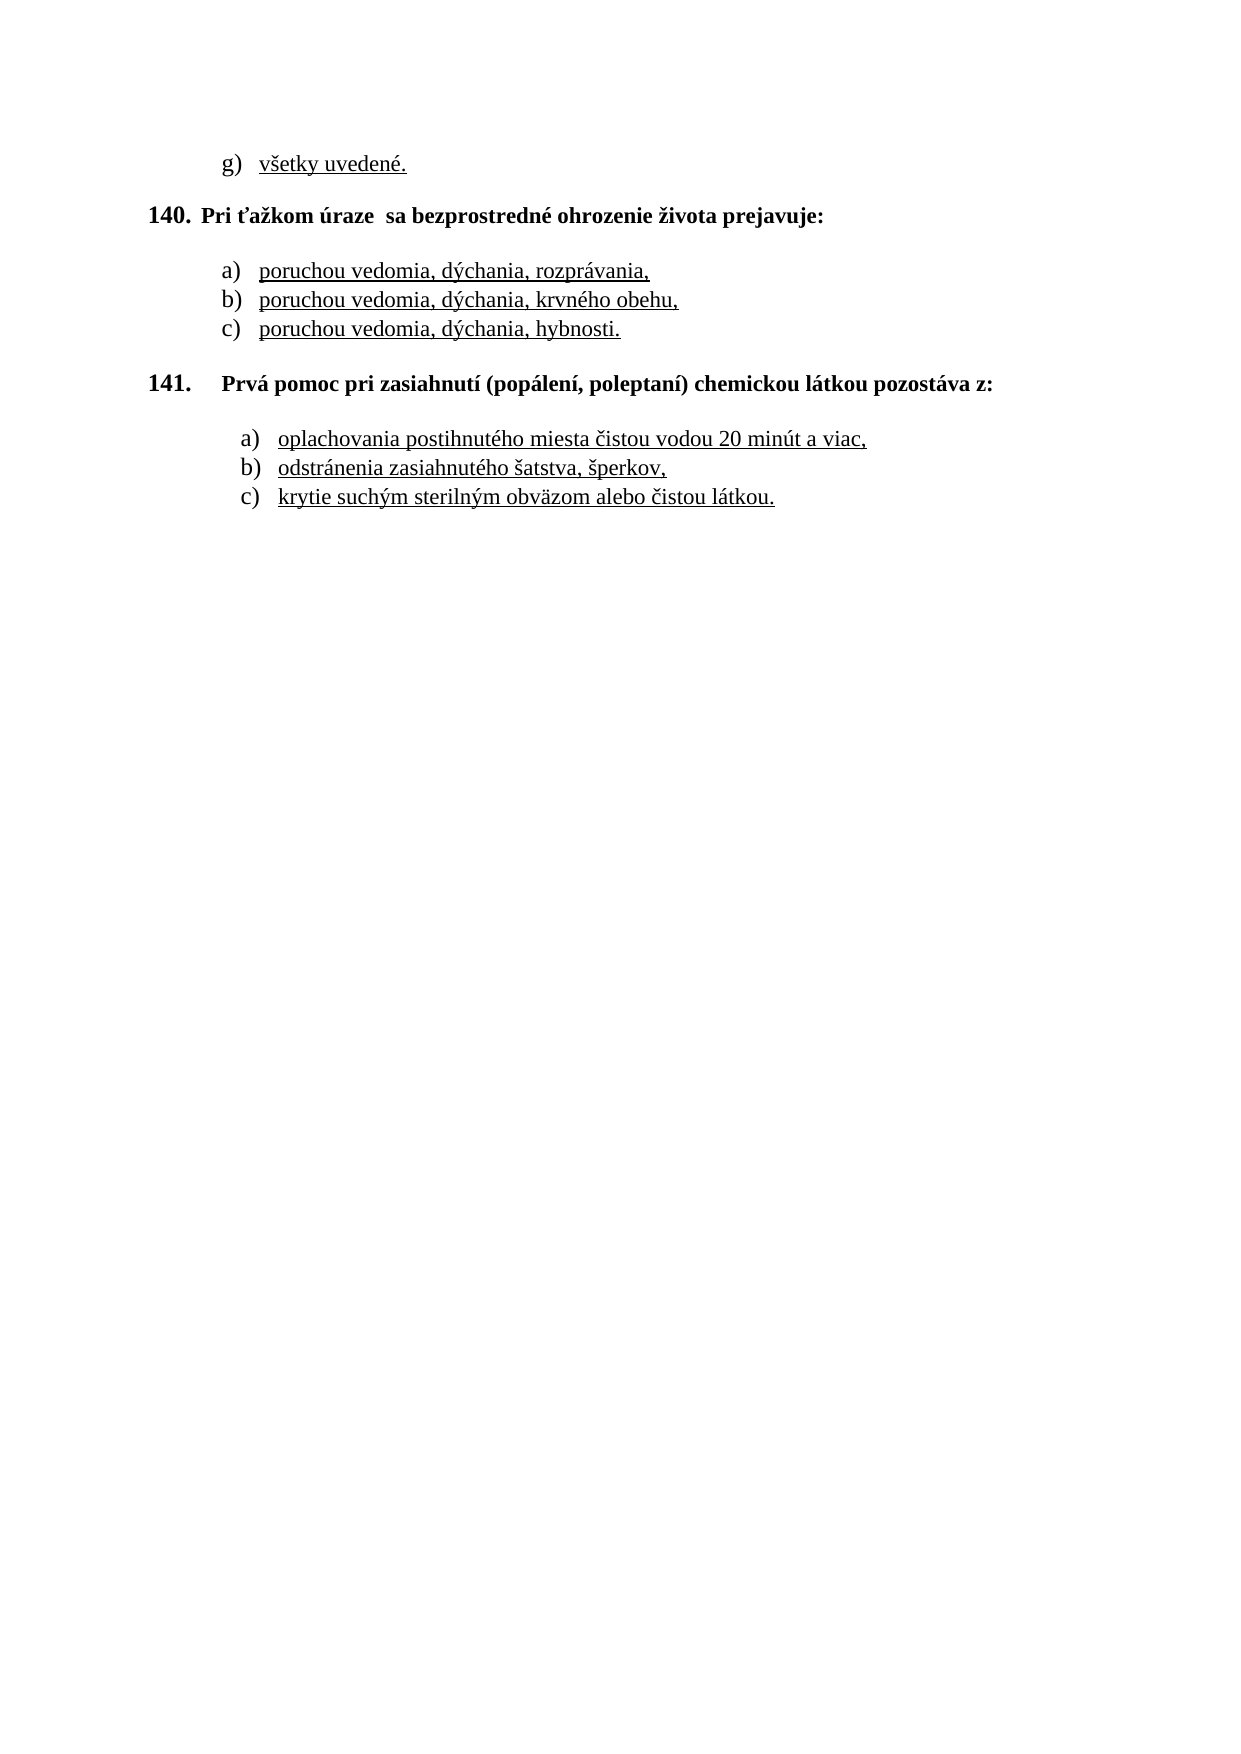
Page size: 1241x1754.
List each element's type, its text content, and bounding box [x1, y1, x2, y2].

list Prvá pomoc pri zasiahnutí (popálení, poleptaní) chemickou látkou pozostáva z: [148, 368, 1093, 397]
list krytie suchým sterilným obväzom alebo čistou látkou. [240, 481, 1123, 509]
list poruchou vedomia, dýchania, hybnosti. [221, 313, 1093, 342]
list poruchou vedomia, dýchania, krvného obehu, [221, 284, 1093, 313]
list poruchou vedomia, dýchania, rozprávania, [221, 256, 1093, 284]
list všetky uvedené. [221, 148, 1093, 200]
list Pri ťažkom úraze sa bezprostredné ohrozenie života prejavuje: [148, 200, 1093, 229]
list oplachovania postihnutého miesta čistou vodou 20 minút a viac, [240, 423, 1123, 452]
list odstránenia zasiahnutého šatstva, šperkov, [240, 452, 1093, 481]
